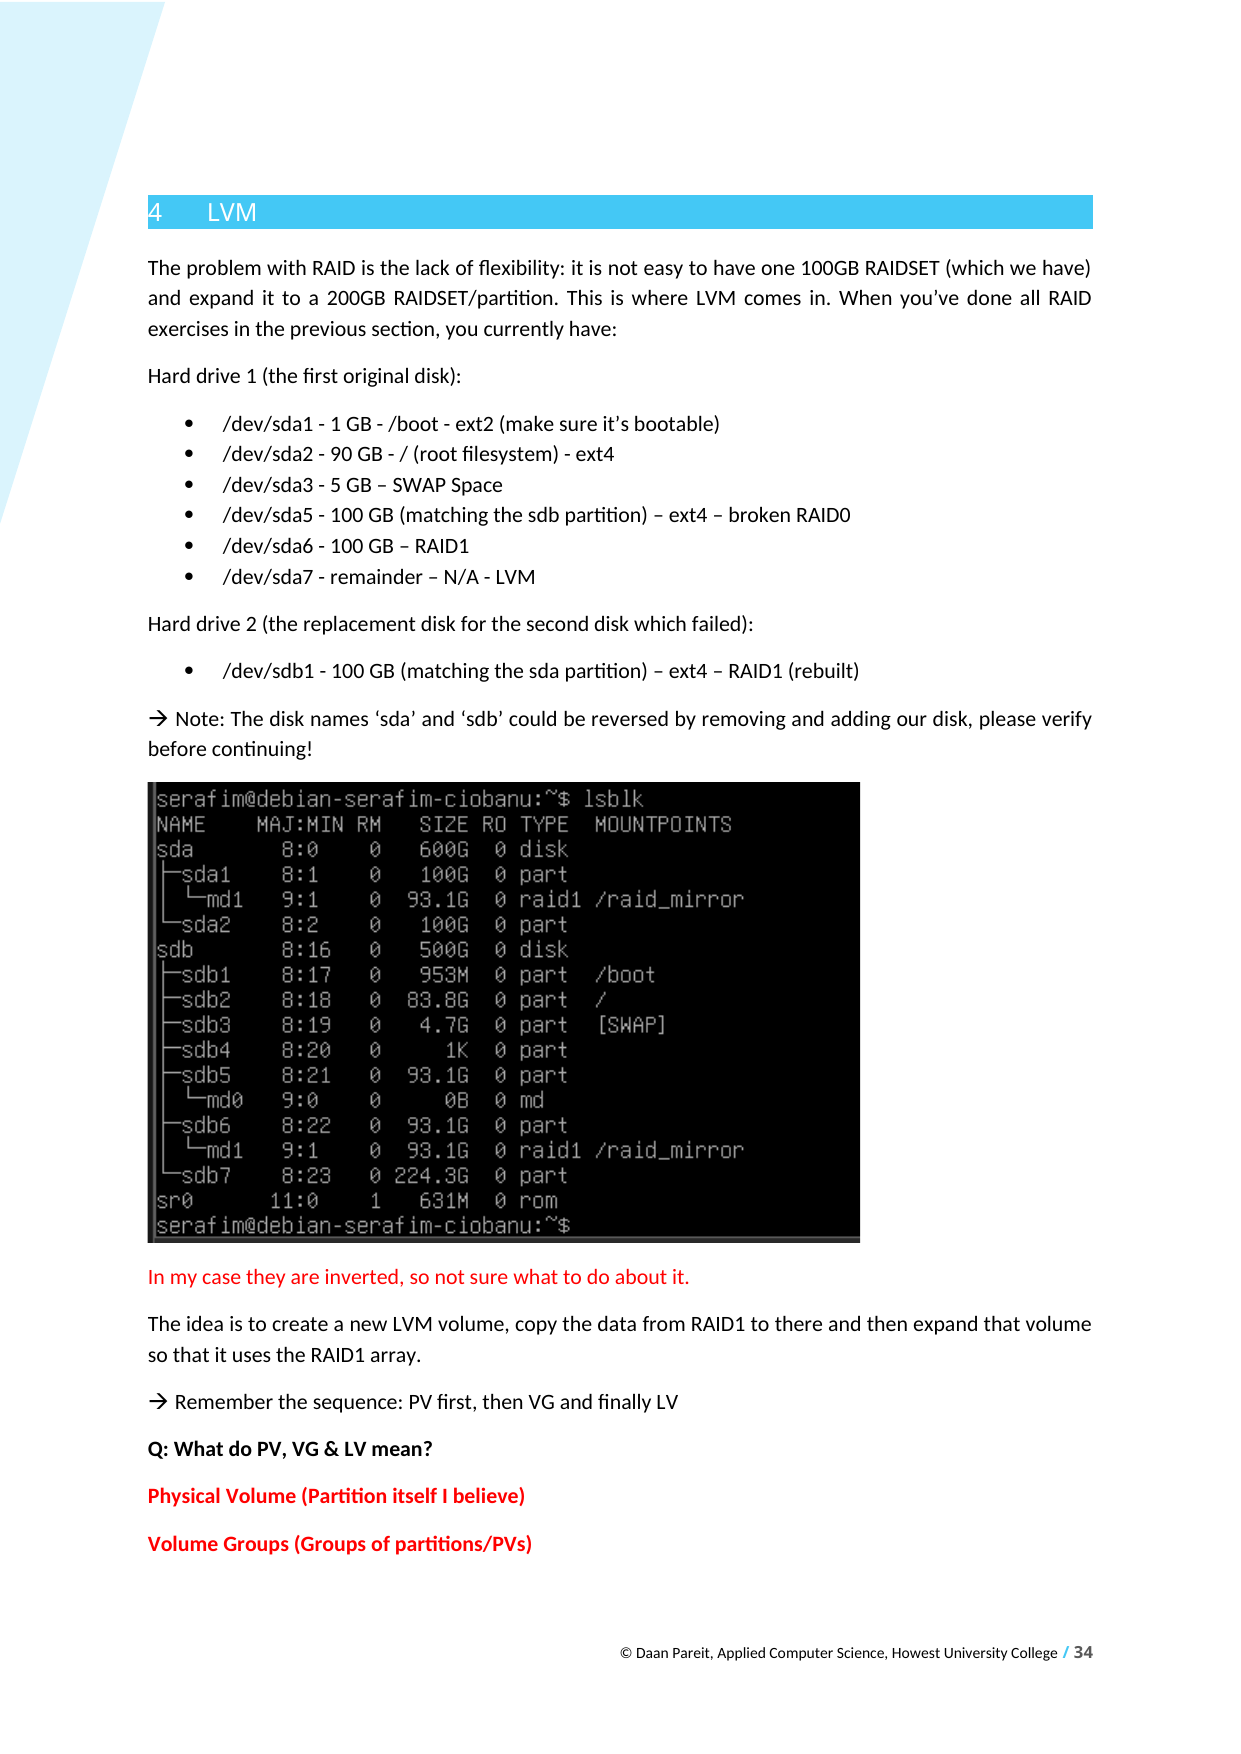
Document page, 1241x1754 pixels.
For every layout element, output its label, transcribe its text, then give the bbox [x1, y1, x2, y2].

list /dev/sdb1 - 100 GB (matching the sda partition) – ext4 – RAID1 (rebuilt) [185, 657, 1093, 684]
list /dev/sda6 - 100 GB – RAID1 [185, 532, 1093, 559]
subtitle LVM [148, 195, 1093, 229]
text The idea is to create a new LVM volume, copy the data from RAID1 to there and then expand that volume so that it uses the RAID1 array. [148, 1310, 1093, 1367]
text Hard drive 2 (the replacement disk for the second disk which failed): [148, 610, 1093, 637]
text Volume Groups (Groups of partitions/PVs) [148, 1530, 1093, 1557]
text Note: The disk names ‘sda’ and ‘sdb’ could be reversed by removing and adding our disk, please verify before continuing! [148, 705, 1093, 762]
text In my case they are inverted, so not sure what to do about it. [148, 1263, 1093, 1289]
text Remember the sequence: PV first, then VG and finally LV [148, 1388, 1093, 1415]
text Physical Volume (Partition itself I believe) [148, 1483, 1093, 1509]
text The problem with RAID is the lack of flexibility: it is not easy to have one 100GB RAIDSET (which we have) and expand it to a 200GB RAIDSET/partition. This is where LVM comes in. When you’ve done all RAID exercises in the previous section, you currently have: [148, 254, 1093, 342]
list /dev/sda1 - 1 GB - /boot - ext2 (make sure it’s bootable) [185, 410, 1093, 436]
list /dev/sda2 - 90 GB - / (root filesystem) - ext4 [185, 440, 1093, 467]
text Hard drive 1 (the first original disk): [148, 362, 1093, 389]
text Q: What do PV, VG & LV mean? [148, 1435, 1093, 1462]
picture [147, 782, 861, 1243]
list /dev/sda3 - 5 GB – SWAP Space [185, 471, 1093, 498]
list /dev/sda5 - 100 GB (matching the sdb partition) – ext4 – broken RAID0 [185, 502, 1093, 528]
list /dev/sda7 - remainder – N/A - LVM [185, 563, 1093, 589]
